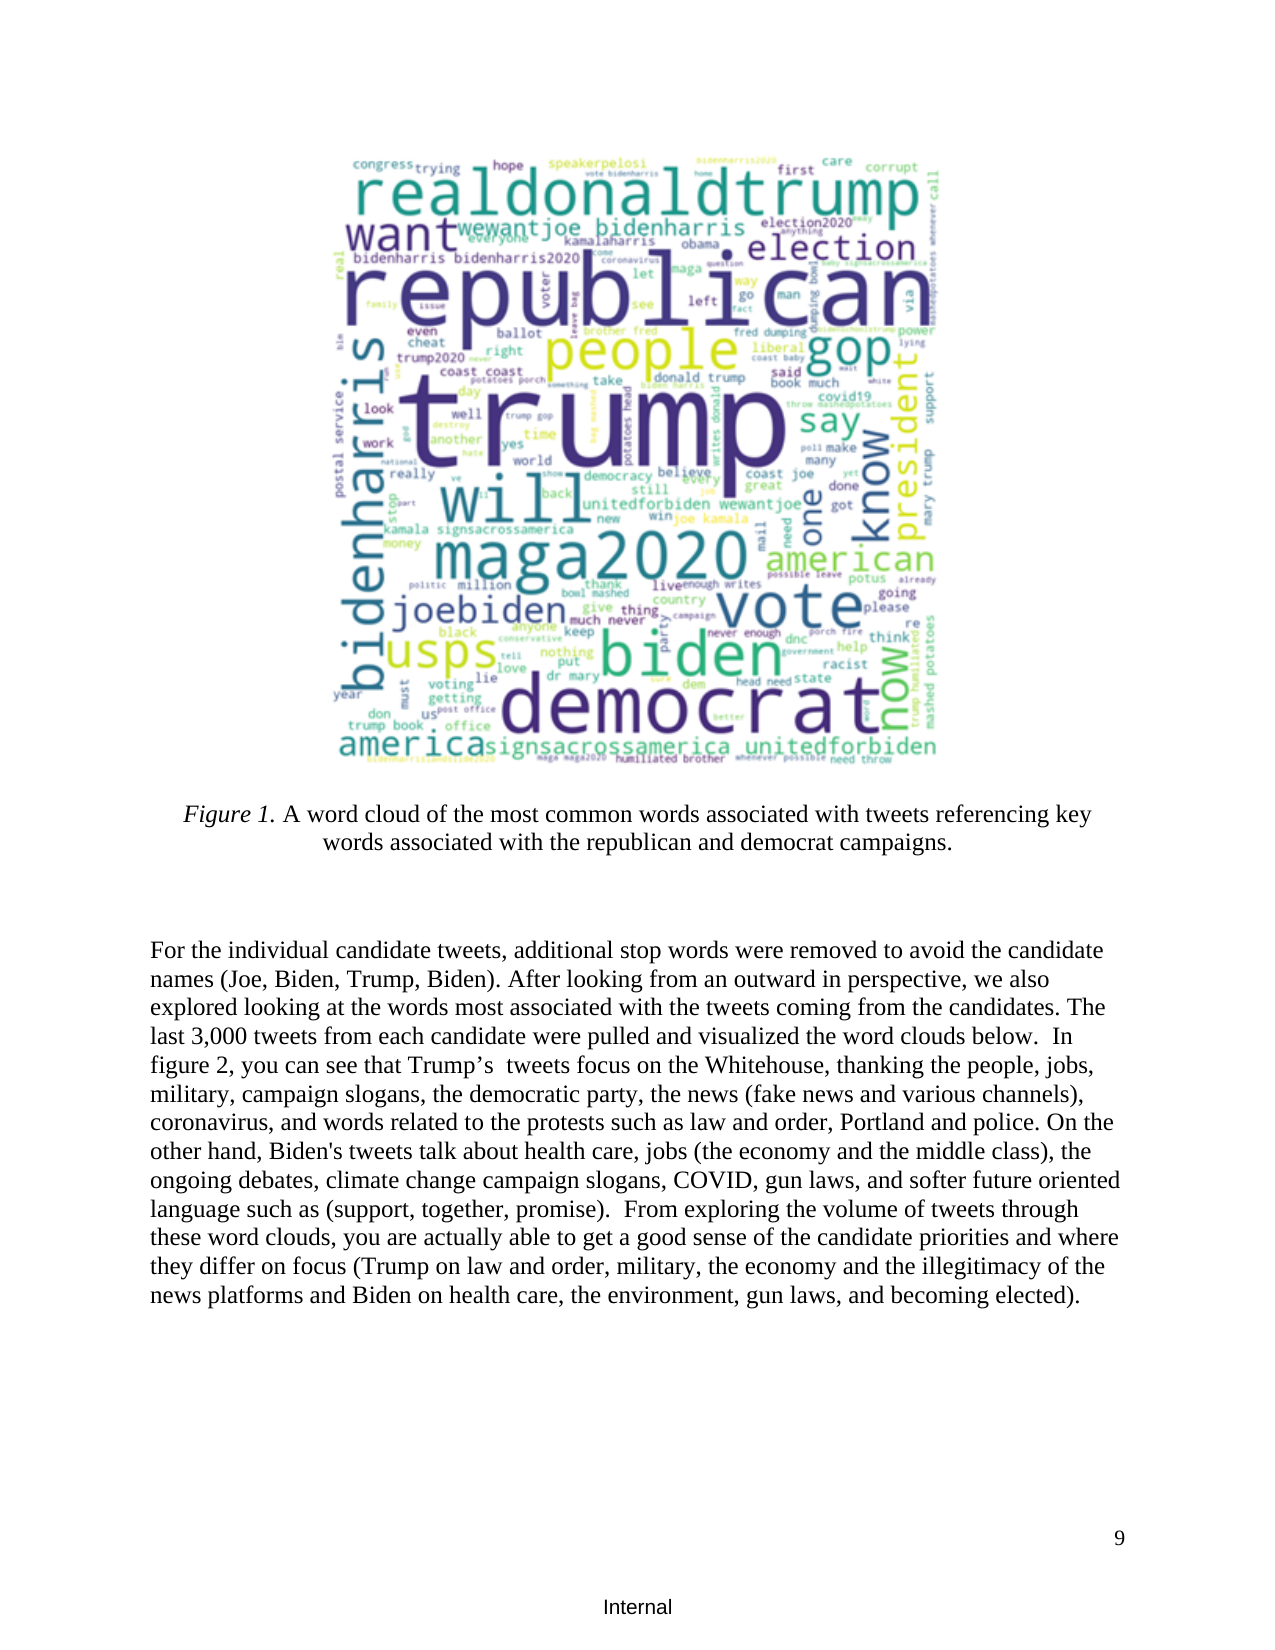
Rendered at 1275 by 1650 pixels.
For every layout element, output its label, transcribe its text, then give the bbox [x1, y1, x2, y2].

text For the individual candidate tweets, additional stop words were removed to avoid the candidate names (Joe, Biden, Trump, Biden). After looking from an outward in perspective, we also explored looking at the words most associated with the tweets coming from the candidates. The last 3,000 tweets from each candidate were pulled and visualized the word clouds below. In figure 2, you can see that Trump’s tweets focus on the Whitehouse, thanking the people, jobs, military, campaign slogans, the democratic party, the news (fake news and various channels), coronavirus, and words related to the protests such as law and order, Portland and police. On the other hand, Biden's tweets talk about health care, jobs (the economy and the middle class), the ongoing debates, climate change campaign slogans, COVID, gun laws, and softer future oriented language such as (support, together, promise). From exploring the volume of tweets through these word clouds, you are actually able to get a good sense of the candidate priorities and where they differ on focus (Trump on law and order, military, the economy and the illegitimacy of the news platforms and Biden on health care, the environment, gun laws, and becoming elected). [150, 935, 1125, 1309]
text Figure 1. A word cloud of the most common words associated with tweets referencing key words associated with the republican and democrat campaigns. [150, 799, 1125, 856]
picture [325, 150, 950, 774]
